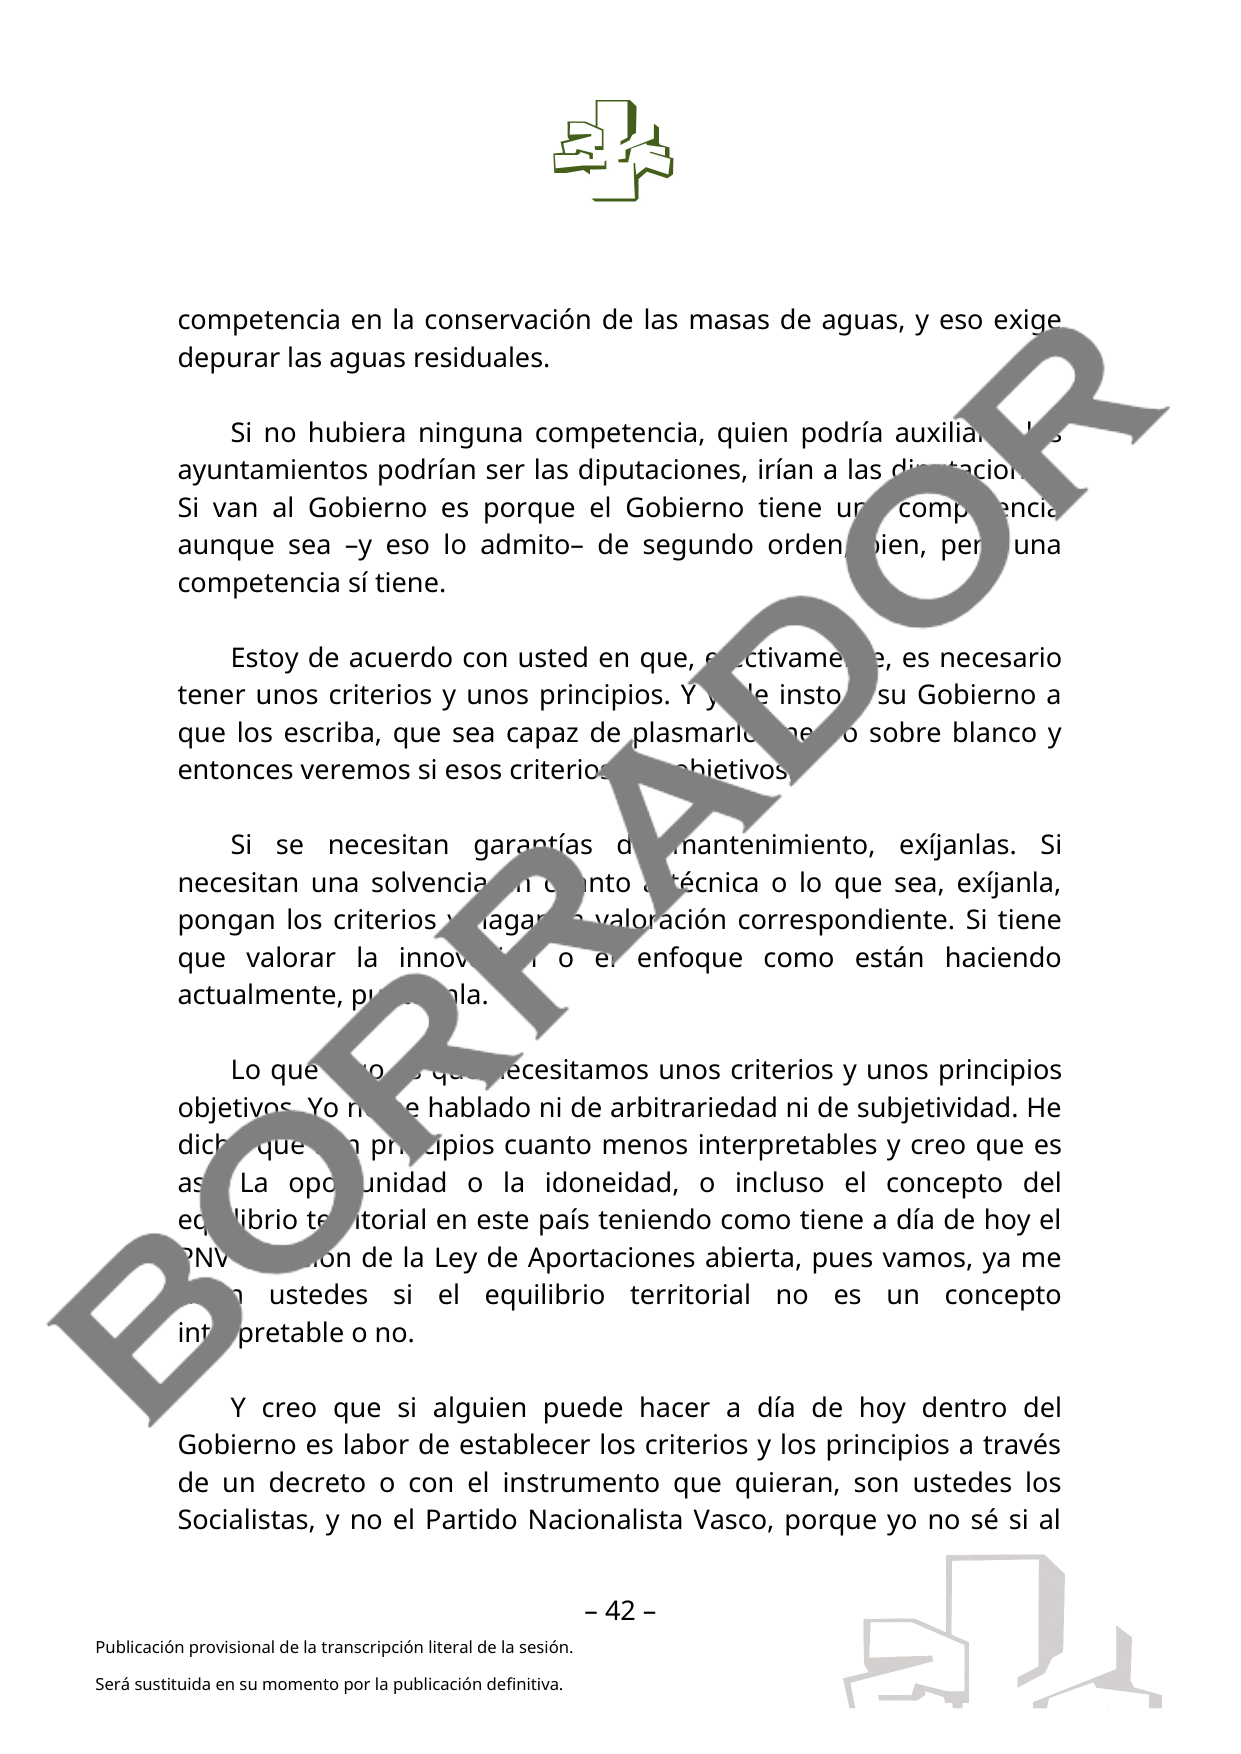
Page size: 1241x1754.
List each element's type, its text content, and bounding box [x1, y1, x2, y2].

text Si no hubiera ninguna competencia, quien podría auxiliar a los ayuntamientos podrían ser las diputaciones, irían a las diputaciones. Si van al Gobierno es porque el Gobierno tiene una competencia aunque sea –y eso lo admito– de segundo orden, bien, pero una competencia sí tiene. [177, 412, 1063, 600]
text Estoy de acuerdo con usted en que, efectivamente, es necesario tener unos criterios y unos principios. Y yo le insto a su Gobierno a que los escriba, que sea capaz de plasmarlos negro sobre blanco y entonces veremos si esos criterios son objetivos. [794, 637, 1063, 787]
picture [524, 77, 702, 225]
text Estoy de acuerdo con usted en que, efectivamente, es necesario tener unos criterios y unos principios. Y yo le insto a su Gobierno a que los escriba, que sea capaz de plasmarlos negro sobre blanco y entonces veremos si esos criterios son objetivos. [177, 637, 788, 787]
picture [797, 1491, 1169, 1710]
text Si se necesitan garantías de mantenimiento, exíjanlas. Si necesitan una solvencia en cuanto a técnica o lo que sea, exíjanla, pongan los criterios y hagan la valoración correspondiente. Si tiene que valorar la innovación o el enfoque como están haciendo actualmente, puntúenla. [177, 825, 653, 1012]
text Lo que digo es que necesitamos unos criterios y unos principios objetivos. Yo no he hablado ni de arbitrariedad ni de subjetividad. He dicho que son principios cuanto menos interpretables y creo que es así. La oportunidad o la idoneidad, o incluso el concepto del equilibrio territorial en este país teniendo como tiene a día de hoy el PNV el melón de la Ley de Aportaciones abierta, pues vamos, ya me dirán ustedes si el equilibrio territorial no es un concepto interpretable o no. [177, 1050, 1063, 1350]
text Si se necesitan garantías de mantenimiento, exíjanlas. Si necesitan una solvencia en cuanto a técnica o lo que sea, exíjanla, pongan los criterios y hagan la valoración correspondiente. Si tiene que valorar la innovación o el enfoque como están haciendo actualmente, puntúenla. [525, 825, 1063, 1012]
